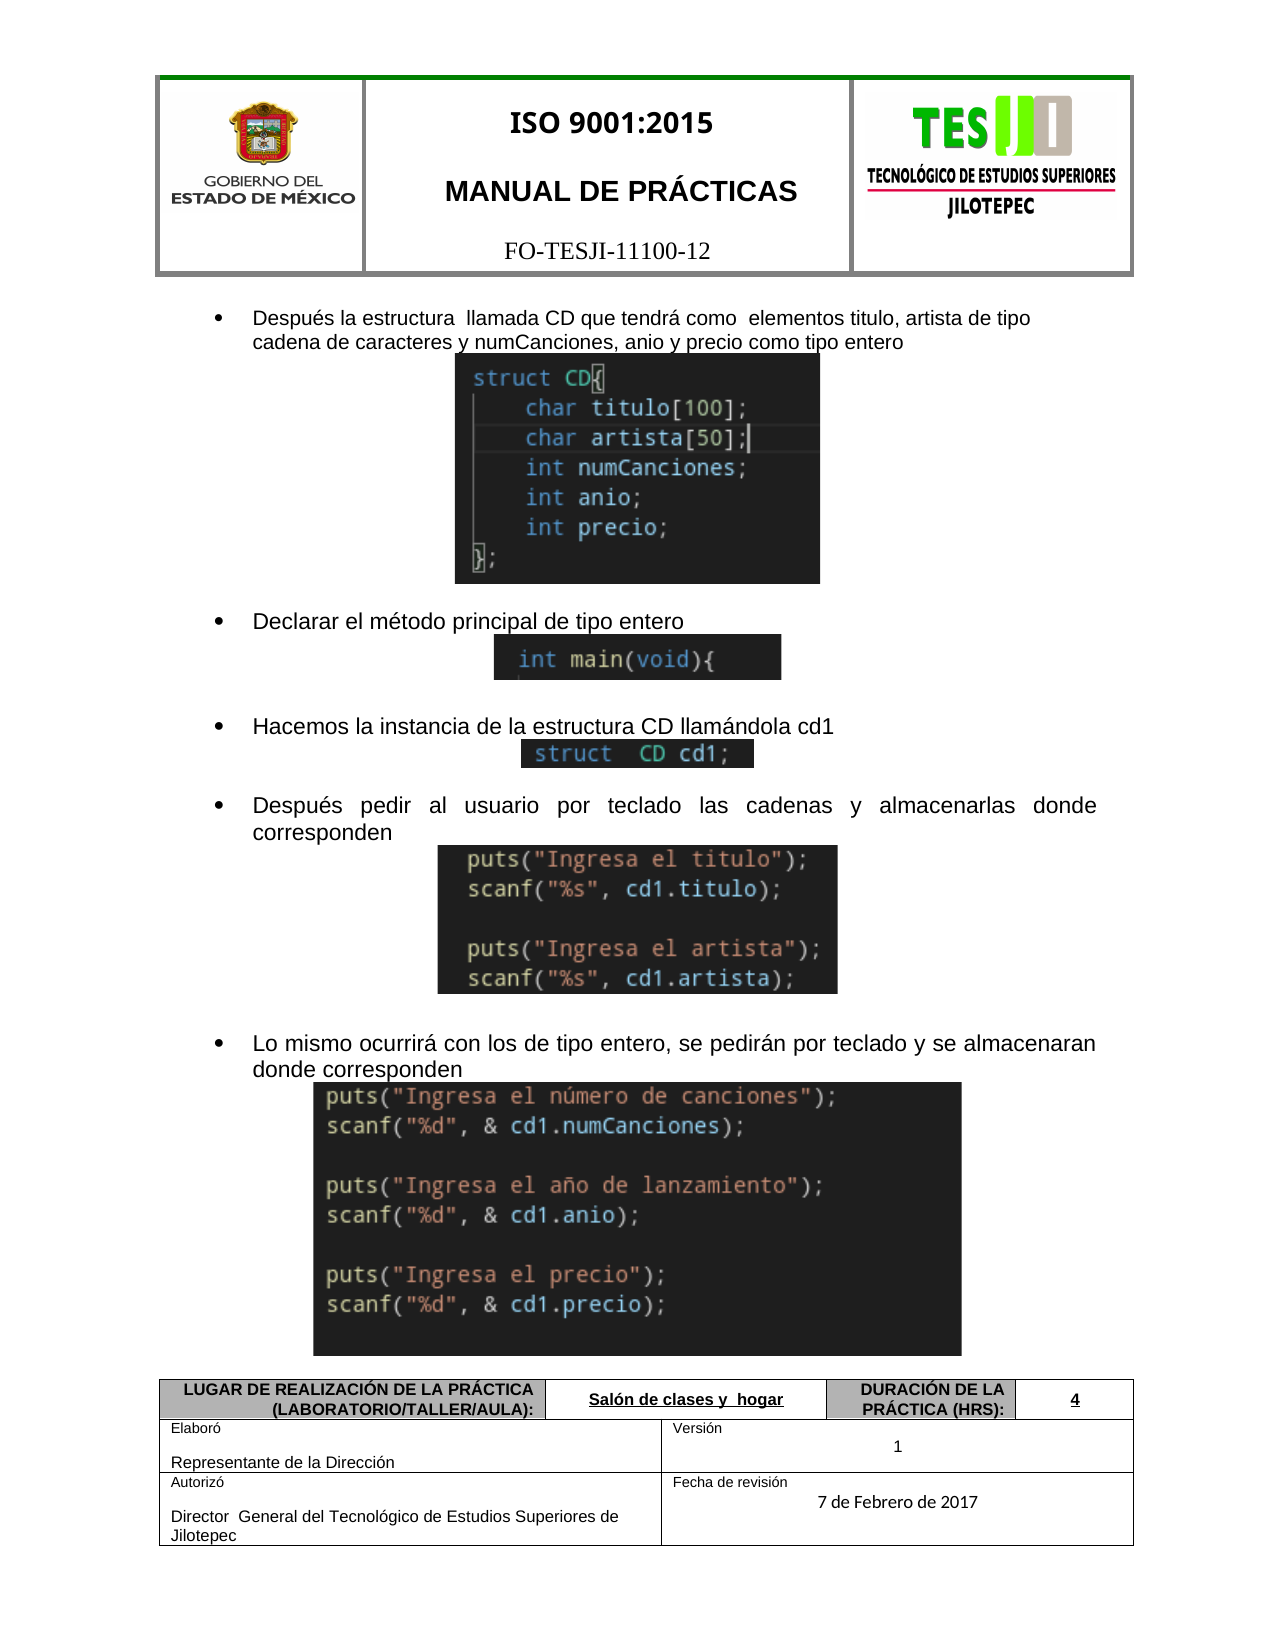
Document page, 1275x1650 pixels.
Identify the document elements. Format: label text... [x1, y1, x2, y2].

picture [865, 92, 1118, 220]
list Después la estructura llamada CD que tendrá como elementos titulo, artista de tipo cadena de caracteres y numCanciones, anio y precio como tipo entero [215, 306, 1098, 354]
list Después pedir al usuario por teclado las cadenas y almacenarlas donde corresponden [215, 792, 1098, 845]
picture [493, 634, 782, 680]
list Declarar el método principal de tipo entero [215, 608, 1098, 634]
picture [521, 739, 754, 768]
picture [313, 1082, 962, 1356]
picture [160, 92, 359, 213]
picture [454, 353, 821, 584]
list Hacemos la instancia de la estructura CD llamándola cd1 [215, 713, 1098, 739]
list Lo mismo ocurrirá con los de tipo entero, se pedirán por teclado y se almacenaran donde corresponden [215, 1029, 1098, 1082]
picture [437, 845, 838, 994]
